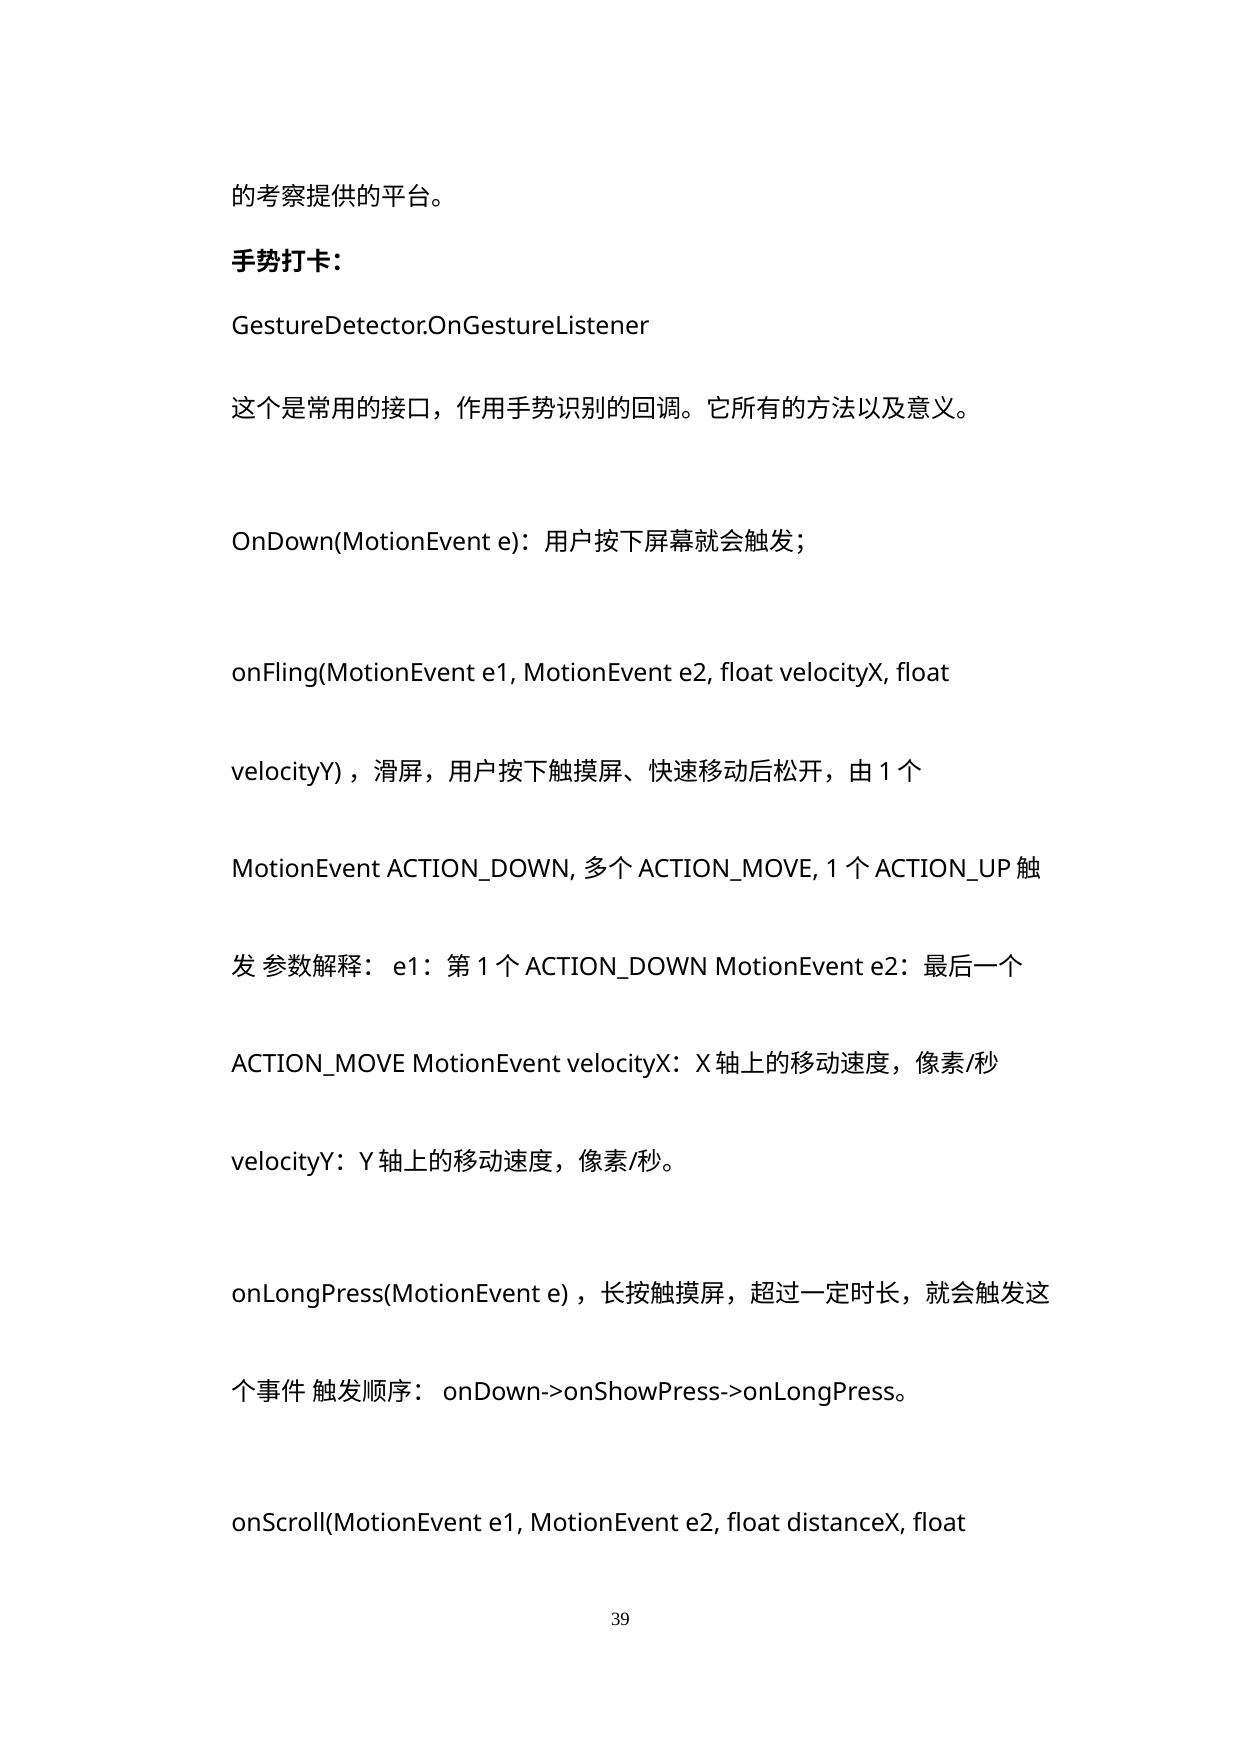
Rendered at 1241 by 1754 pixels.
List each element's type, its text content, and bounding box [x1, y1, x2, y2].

text onLongPress(MotionEvent e) ，长按触摸屏，超过一定时长，就会触发这个事件 触发顺序： onDown->onShowPress->onLongPress。 [231, 1259, 1053, 1422]
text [231, 1489, 1053, 1554]
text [231, 162, 1053, 227]
text 这个是常用的接口，作用手势识别的回调。它所有的方法以及意义。 [231, 374, 1053, 439]
text onFling(MotionEvent e1, MotionEvent e2, float velocityX, float velocityY) ，滑屏，用户按下触摸屏、快速移动后松开，由1个MotionEvent ACTION_DOWN, 多个ACTION_MOVE, 1个ACTION_UP触发 参数解释： e1：第1个ACTION_DOWN MotionEvent e2：最后一个ACTION_MOVE MotionEvent velocityX：X轴上的移动速度，像素/秒 velocityY：Y轴上的移动速度，像素/秒。 [231, 639, 1053, 1192]
text 手势打卡： [231, 227, 1053, 292]
text OnDown(MotionEvent e)：用户按下屏幕就会触发； [231, 507, 1053, 572]
text GestureDetector.OnGestureListener [231, 292, 1053, 357]
